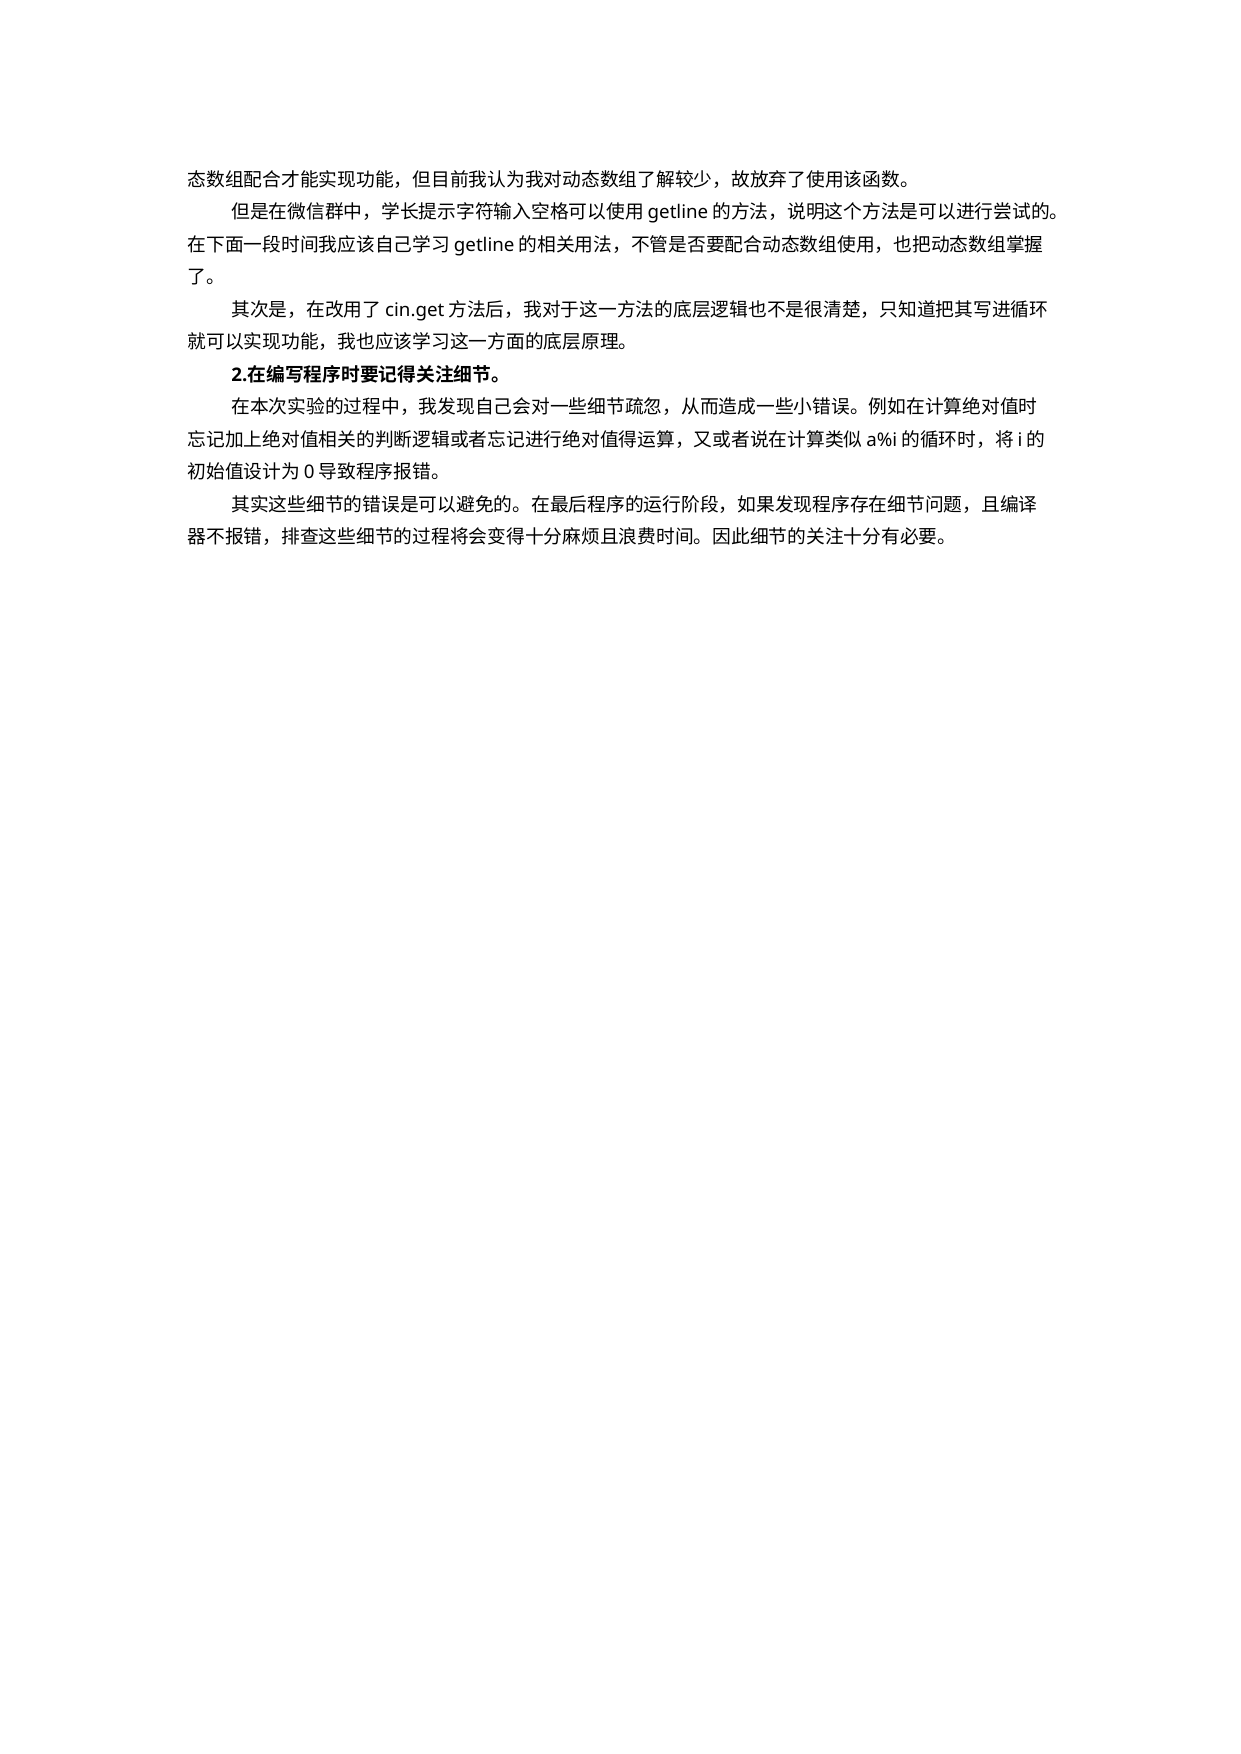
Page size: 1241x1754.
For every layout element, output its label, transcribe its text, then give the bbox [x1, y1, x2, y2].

text 2.在编写程序时要记得关注细节。 [187, 357, 1053, 389]
text 其实这些细节的错误是可以避免的。在最后程序的运行阶段，如果发现程序存在细节问题，且编译器不报错，排查这些细节的过程将会变得十分麻烦且浪费时间。因此细节的关注十分有必要。 [187, 487, 1053, 552]
text 在本次实验的过程中，我发现自己会对一些细节疏忽，从而造成一些小错误。例如在计算绝对值时忘记加上绝对值相关的判断逻辑或者忘记进行绝对值得运算，又或者说在计算类似a%i的循环时，将i的初始值设计为0导致程序报错。 [187, 389, 1053, 487]
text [187, 162, 1053, 194]
text 但是在微信群中，学长提示字符输入空格可以使用getline的方法，说明这个方法是可以进行尝试的。在下面一段时间我应该自己学习getline的相关用法，不管是否要配合动态数组使用，也把动态数组掌握了。 [187, 194, 1053, 292]
text 其次是，在改用了cin.get方法后，我对于这一方法的底层逻辑也不是很清楚，只知道把其写进循环就可以实现功能，我也应该学习这一方面的底层原理。 [187, 292, 1053, 357]
